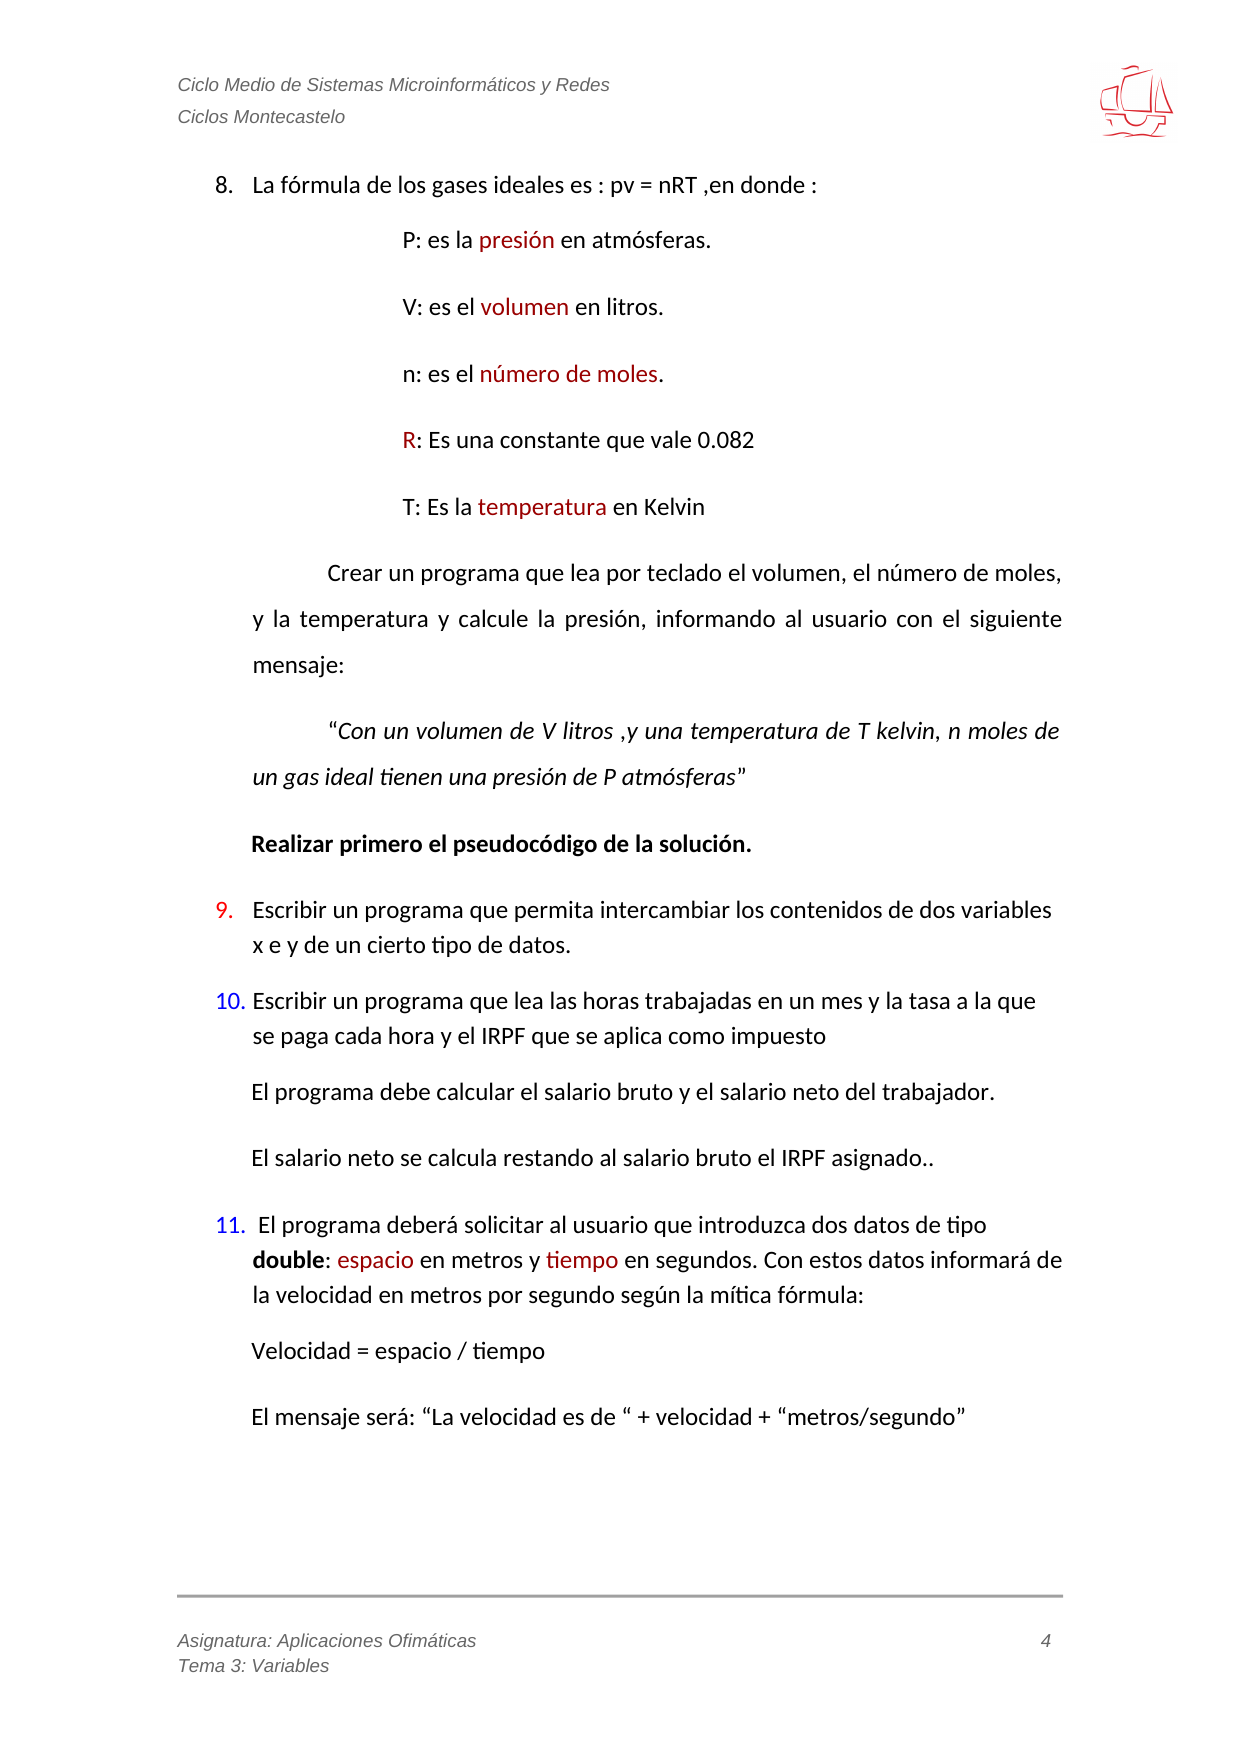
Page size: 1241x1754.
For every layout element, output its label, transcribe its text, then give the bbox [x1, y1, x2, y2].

text Crear un programa que lea por teclado el volumen, el número de moles, y la temperatura y calcule la presión, informando al usuario con el siguiente mensaje: [252, 557, 1063, 679]
text El programa debe calcular el salario bruto y el salario neto del trabajador. [177, 1076, 1063, 1107]
text El mensaje será: “La velocidad es de “ + velocidad + “metros/segundo” [177, 1402, 1063, 1432]
text El salario neto se calcula restando al salario bruto el IRPF asignado.. [177, 1143, 1063, 1173]
list Escribir un programa que permita intercambiar los contenidos de dos variables x e y de un cierto tipo de datos. [215, 894, 1063, 960]
text T: Es la temperatura en Kelvin [327, 491, 1063, 521]
text Realizar primero el pseudocódigo de la solución. [177, 828, 1063, 858]
list Escribir un programa que lea las horas trabajadas en un mes y la tasa a la que se paga cada hora y el IRPF que se aplica como impuesto [215, 985, 1063, 1051]
text V: es el volumen en litros. [327, 291, 1063, 322]
text P: es la presión en atmósferas. [327, 225, 1063, 255]
picture [1089, 62, 1178, 143]
text n: es el número de moles. [327, 358, 1063, 388]
text R: Es una constante que vale 0.082 [327, 424, 1063, 455]
list La fórmula de los gases ideales es : pv = nRT ,en donde : [215, 169, 1063, 199]
text “Con un volumen de V litros ,y una temperatura de T kelvin, n moles de un gas ideal tienen una presión de P atmósferas” [252, 716, 1063, 792]
list El programa deberá solicitar al usuario que introduzca dos datos de tipo double: espacio en metros y tiempo en segundos. Con estos datos informará de la velocidad en metros por segundo según la mítica fórmula: [215, 1209, 1063, 1310]
text Velocidad = espacio / tiempo [177, 1335, 1063, 1366]
